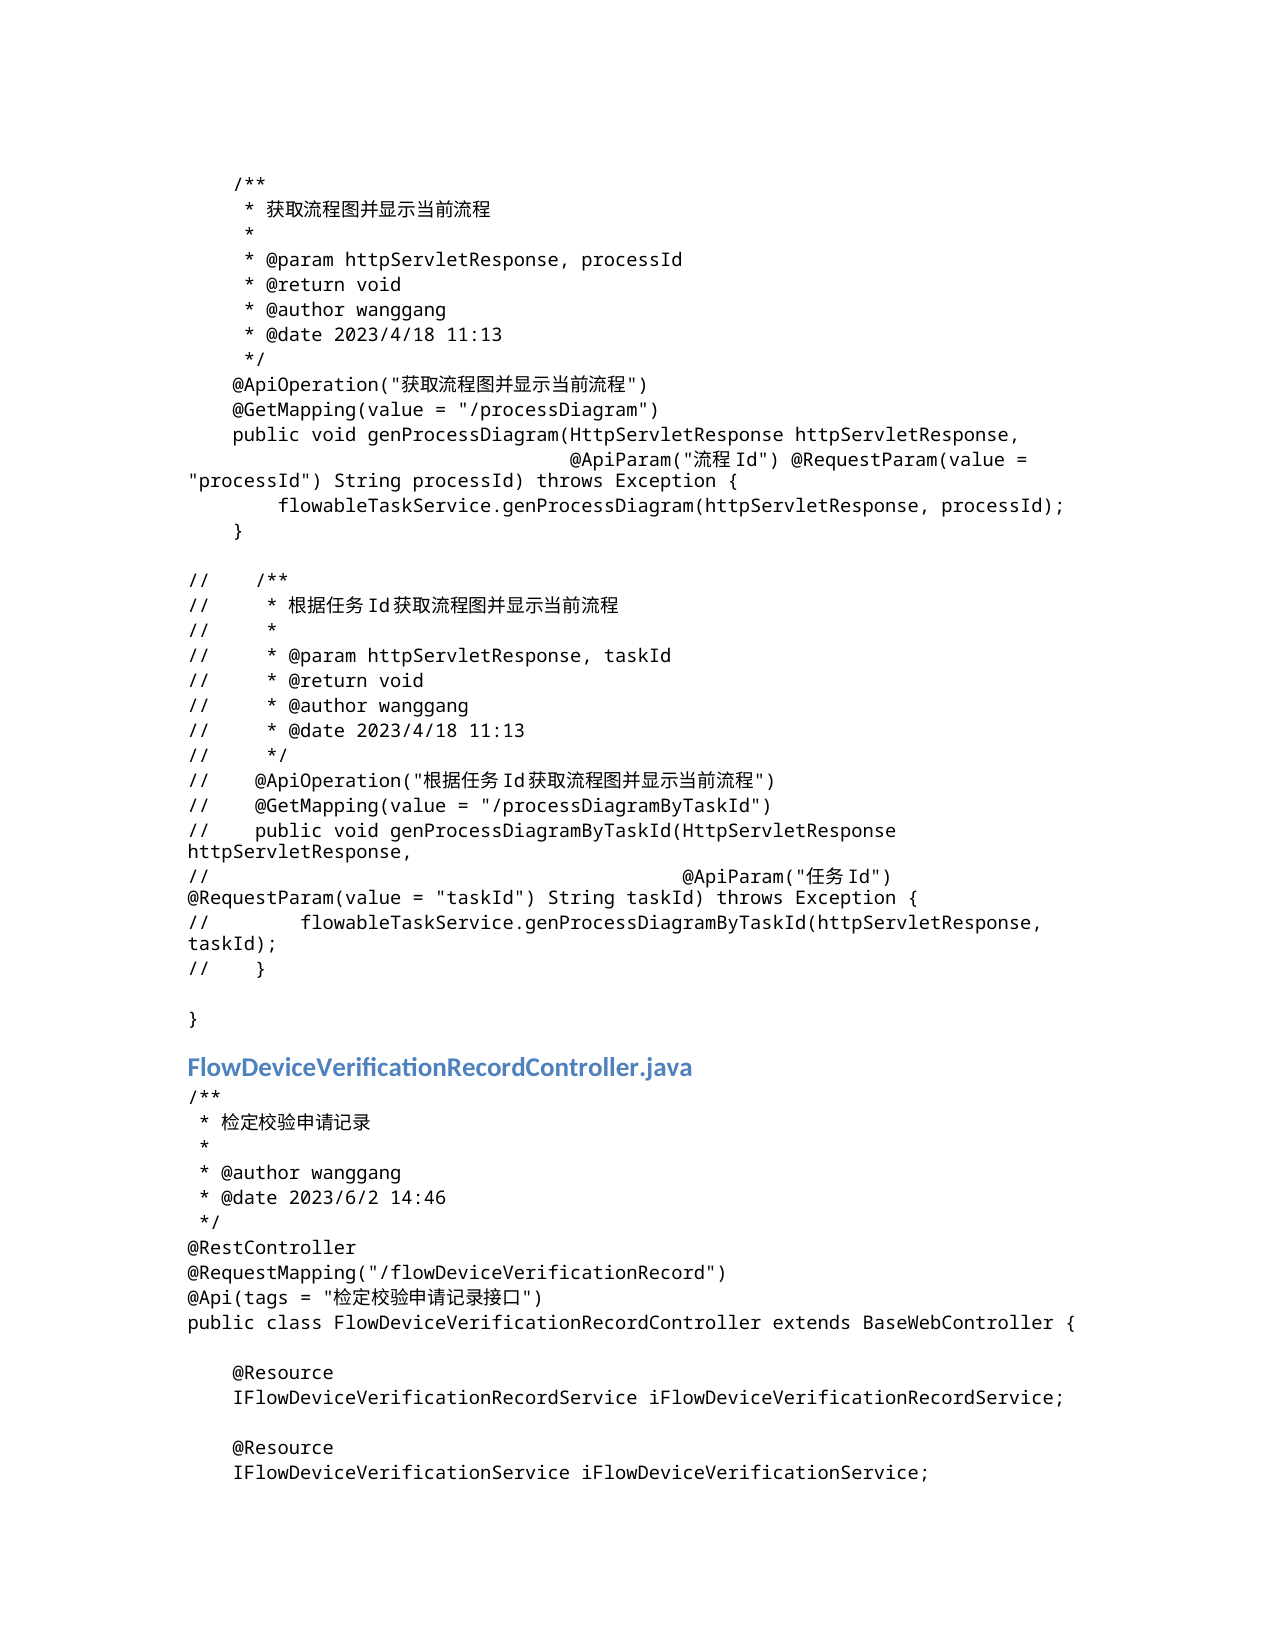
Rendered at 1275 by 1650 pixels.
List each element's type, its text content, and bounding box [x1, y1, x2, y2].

text // * @param httpServletResponse, taskId [187, 646, 1087, 667]
text * @date 2023/4/18 11:13 [187, 325, 1087, 346]
text // * [187, 621, 1087, 642]
text @ApiOperation("获取流程图并显示当前流程") [187, 375, 1087, 396]
text @Api(tags = "检定校验申请记录接口") [187, 1288, 1087, 1309]
text // public void genProcessDiagramByTaskId(HttpServletResponse httpServletResponse, [187, 821, 1087, 862]
subtitle FlowDeviceVerificationRecordController.java [187, 1050, 1087, 1083]
text // @ApiParam("任务Id") @RequestParam(value = "taskId") String taskId) throws Exception { [187, 867, 1087, 908]
text * @param httpServletResponse, processId [187, 250, 1087, 271]
text // flowableTaskService.genProcessDiagramByTaskId(httpServletResponse, taskId); [187, 912, 1087, 954]
text * [187, 225, 1087, 246]
text IFlowDeviceVerificationRecordService iFlowDeviceVerificationRecordService; [187, 1388, 1087, 1409]
text // @GetMapping(value = "/processDiagramByTaskId") [187, 796, 1087, 817]
text /** [187, 175, 1087, 196]
text */ [187, 350, 1087, 371]
text * @date 2023/6/2 14:46 [187, 1188, 1087, 1209]
text // * @date 2023/4/18 11:13 [187, 721, 1087, 742]
text // * @return void [187, 671, 1087, 692]
text @GetMapping(value = "/processDiagram") [187, 400, 1087, 421]
text @RestController [187, 1238, 1087, 1259]
text IFlowDeviceVerificationService iFlowDeviceVerificationService; [187, 1463, 1087, 1484]
text public class FlowDeviceVerificationRecordController extends BaseWebController { [187, 1313, 1087, 1334]
text // * @author wanggang [187, 696, 1087, 717]
text // * 根据任务Id获取流程图并显示当前流程 [187, 596, 1087, 617]
text @ApiParam("流程Id") @RequestParam(value = "processId") String processId) throws Exception { [187, 450, 1087, 492]
text // } [187, 958, 1087, 979]
text * 获取流程图并显示当前流程 [187, 200, 1087, 221]
text /** [187, 1088, 1087, 1109]
text public void genProcessDiagram(HttpServletResponse httpServletResponse, [187, 425, 1087, 446]
text * @author wanggang [187, 1163, 1087, 1184]
text } [187, 1008, 1087, 1029]
text // */ [187, 746, 1087, 767]
text @RequestMapping("/flowDeviceVerificationRecord") [187, 1263, 1087, 1284]
text */ [187, 1213, 1087, 1234]
text @Resource [187, 1438, 1087, 1459]
text * 检定校验申请记录 [187, 1113, 1087, 1134]
text * @author wanggang [187, 300, 1087, 321]
text // /** [187, 571, 1087, 592]
text flowableTaskService.genProcessDiagram(httpServletResponse, processId); [187, 496, 1087, 517]
text // @ApiOperation("根据任务Id获取流程图并显示当前流程") [187, 771, 1087, 792]
text * @return void [187, 275, 1087, 296]
text * [187, 1138, 1087, 1159]
text @Resource [187, 1363, 1087, 1384]
text } [187, 521, 1087, 542]
